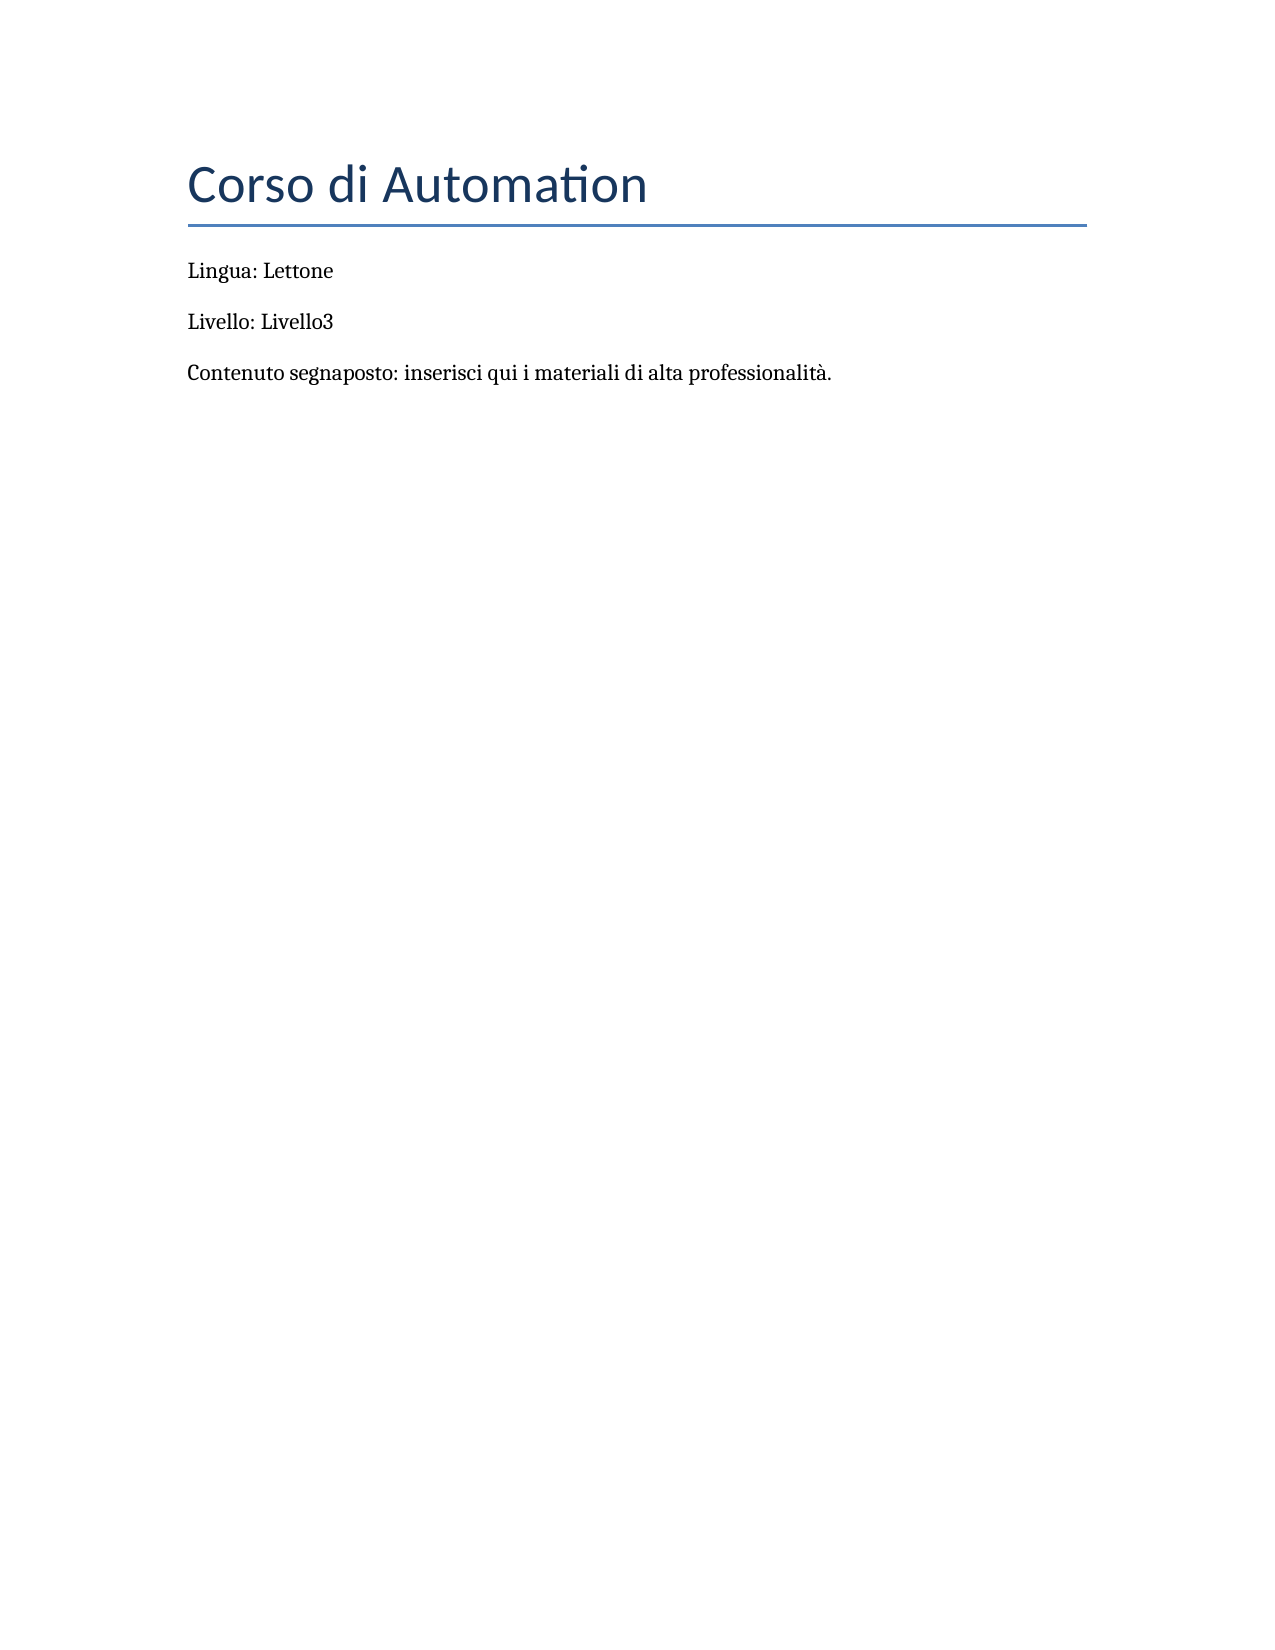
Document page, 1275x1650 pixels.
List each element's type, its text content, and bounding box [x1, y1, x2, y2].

title Corso di Automation [187, 150, 1087, 227]
text Livello: Livello3 [187, 309, 1087, 335]
text Lingua: Lettone [187, 258, 1087, 284]
text Contenuto segnaposto: inserisci qui i materiali di alta professionalità. [187, 360, 1087, 386]
